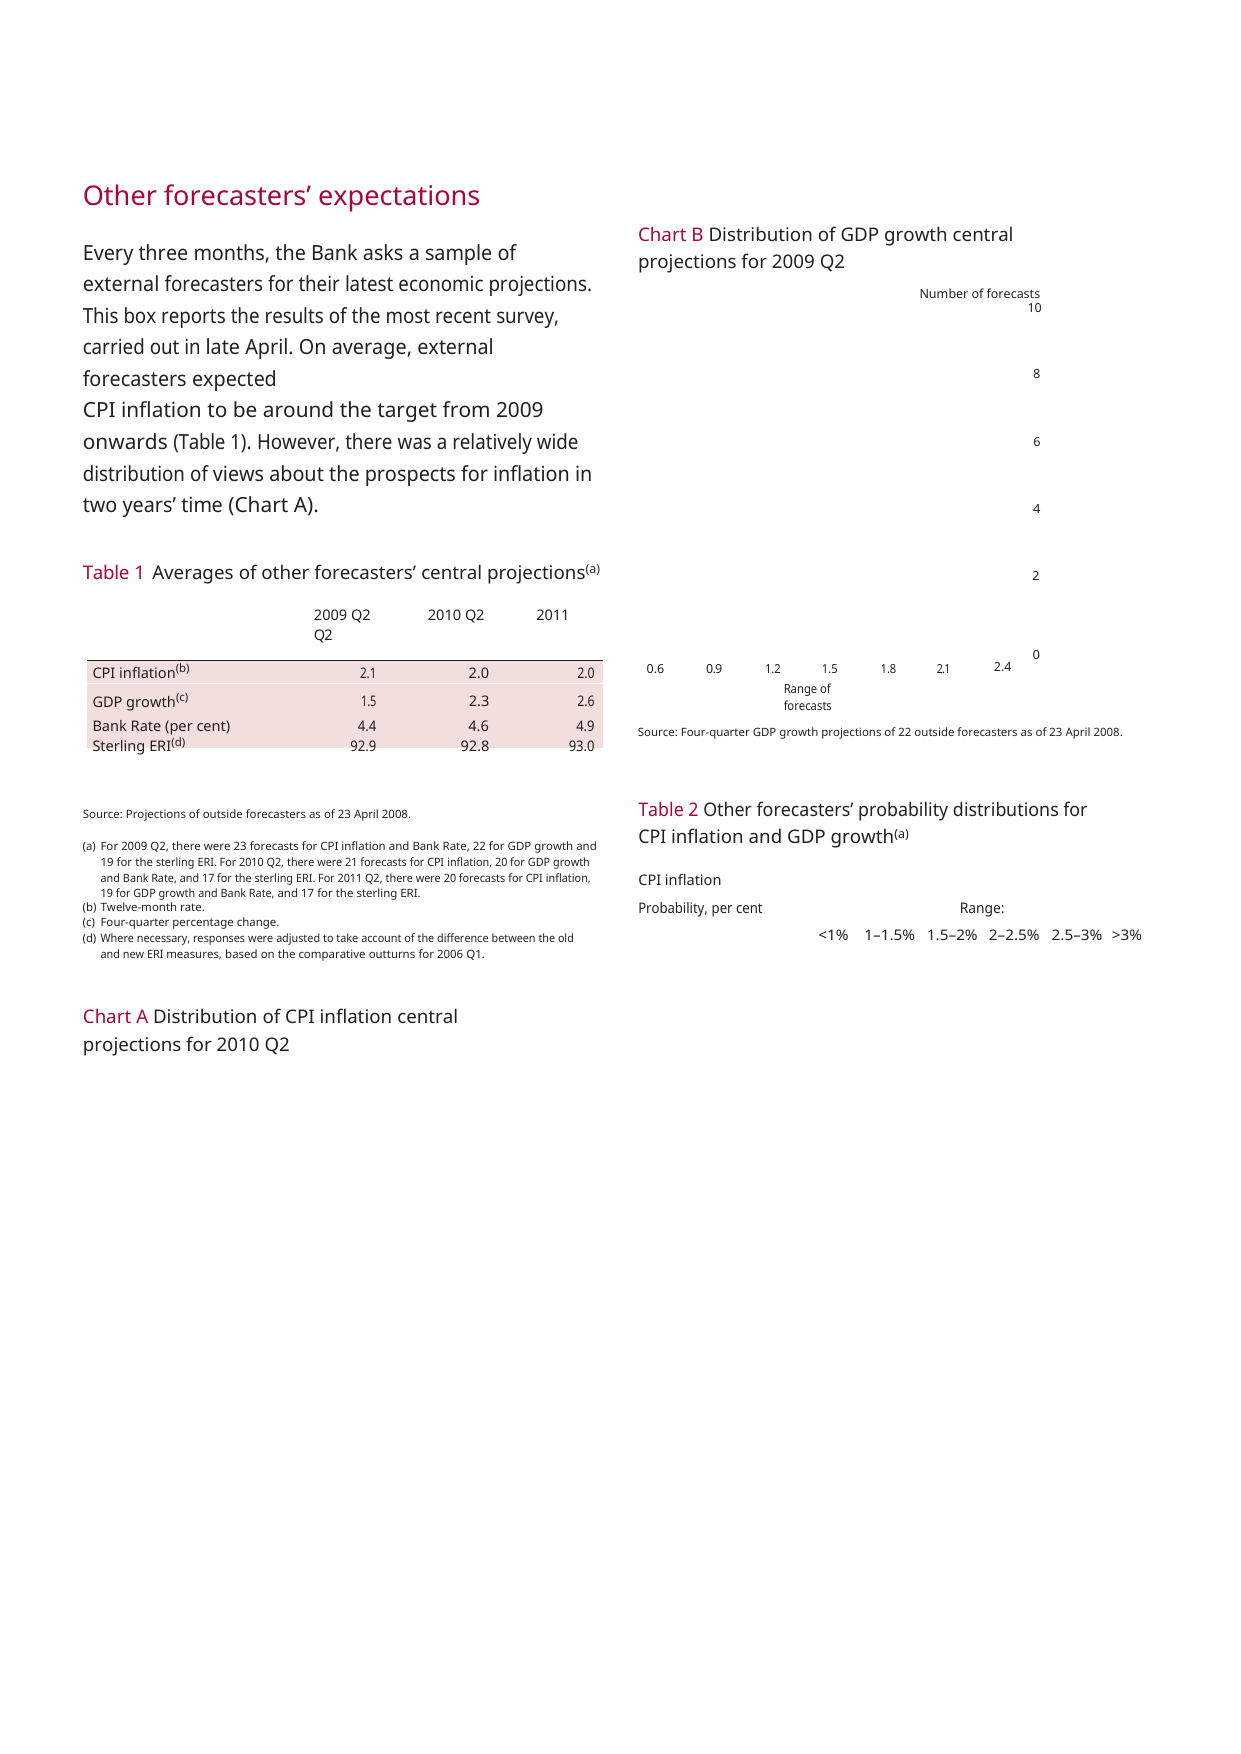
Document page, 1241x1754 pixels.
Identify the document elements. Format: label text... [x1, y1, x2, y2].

text Number of forecasts [919, 288, 1173, 302]
text 2009 Q2 2010 Q2 2011 Q2 [314, 604, 585, 644]
list For 2009 Q2, there were 23 forecasts for CPI inflation and Bank Rate, 22 for GDP growth and 19 for the sterling ERI. For 2010 Q2, there were 21 forecasts for CPI inflation, 20 for GDP growth and Bank Rate, and 17 for the sterling ERI. For 2011 Q2, there were 20 forecasts for CPI inflation, 19 for GDP growth and Bank Rate, and 17 for the sterling ERI. [82, 838, 601, 901]
list Where necessary, responses were adjusted to take account of the difference between the old and new ERI measures, based on the comparative outturns for 2006 Q1. [82, 930, 586, 962]
text 6 [622, 433, 1040, 450]
list Twelve-month rate. [82, 901, 605, 914]
text 0.6 0.9 [646, 660, 722, 677]
text CPI inflation to be around the target from 2009 onwards (Table 1). However, there was a relatively wide distribution of views about the prospects for inflation in two years’ time (Chart A). [83, 396, 597, 519]
text 1.8 2.1 [880, 660, 951, 677]
list Four-quarter percentage change. [82, 914, 605, 930]
text 1.2 1.5 [765, 660, 875, 677]
text Every three months, the Bank asks a sample of external forecasters for their latest economic projections. This box reports the results of the most recent survey, carried out in late April. On average, external forecasters expected [83, 238, 596, 392]
text Table 1 Averages of other forecasters’ central projections(a) 2 [83, 559, 1173, 584]
text 0 [991, 649, 1081, 662]
text Chart A Distribution of CPI inflation central projections for 2010 Q2 [83, 1004, 521, 1057]
text CPI inflation [638, 870, 1173, 890]
text 4 [622, 501, 1040, 518]
text Chart B Distribution of GDP growth central projections for 2009 Q2 [638, 221, 1096, 274]
text Range of forecasts [783, 680, 875, 714]
text Source: Four-quarter GDP growth projections of 22 outside forecasters as of 23 April 2008. [638, 724, 1173, 740]
text 8 [622, 366, 1040, 383]
text 10 [1027, 302, 1173, 315]
text Table 2 Other forecasters’ probability distributions for CPI inflation and GDP growth(a) [638, 796, 1108, 849]
text <1% 1–1.5% 1.5–2% 2–2.5% 2.5–3% >3% [818, 925, 1173, 945]
text Probability, per cent Range: [638, 898, 1173, 917]
text Source: Projections of outside forecasters as of 23 April 2008. [83, 806, 605, 822]
subtitle Other forecasters’ expectations [83, 177, 597, 213]
